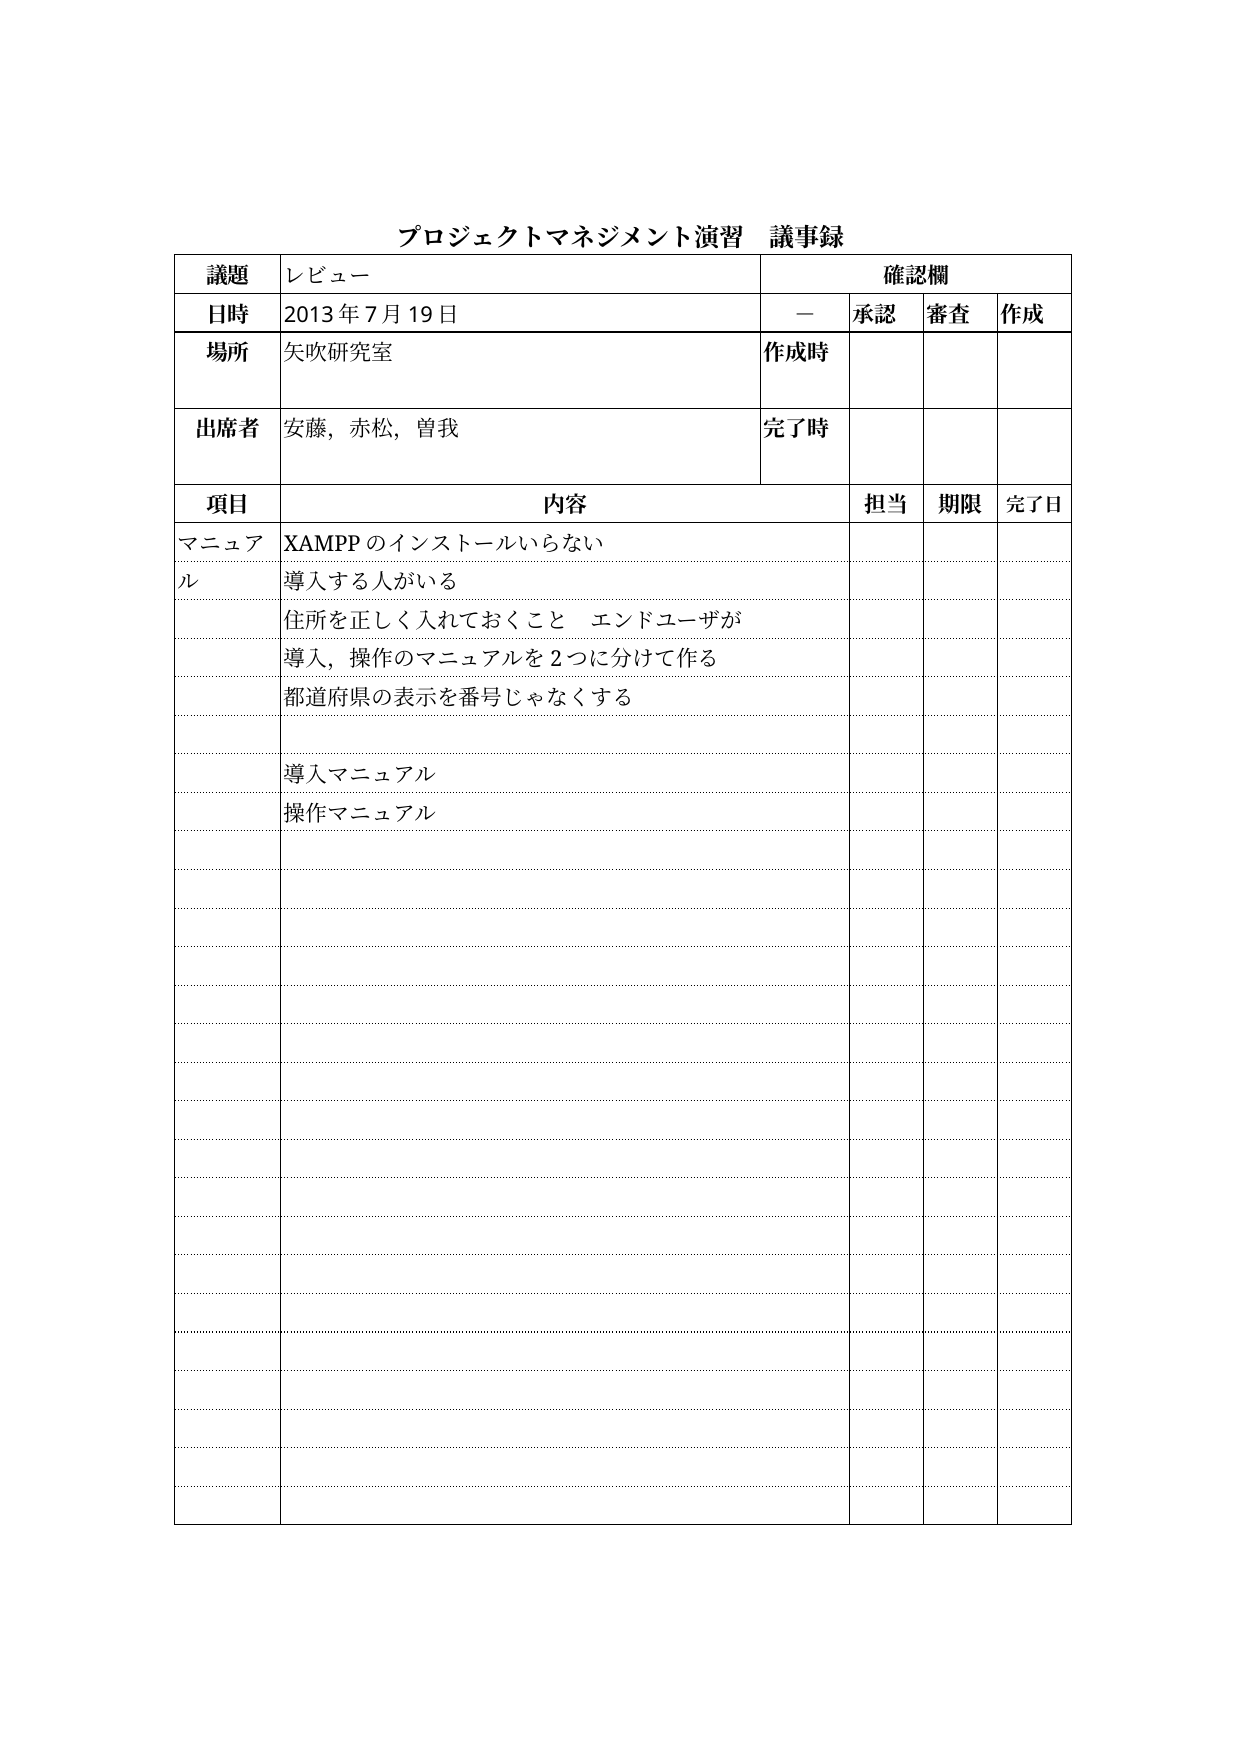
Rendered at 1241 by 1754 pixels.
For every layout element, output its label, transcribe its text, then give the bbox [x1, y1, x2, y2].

table_cell [850, 638, 923, 676]
table_cell [924, 1486, 997, 1524]
table_cell [281, 1139, 849, 1177]
table_cell [175, 792, 280, 830]
table_cell [175, 1331, 280, 1370]
table_cell [924, 638, 997, 676]
table_cell 承認 [850, 294, 923, 331]
table_cell [924, 869, 997, 907]
table_cell [998, 676, 1071, 715]
table_header 確認欄 [761, 255, 1071, 293]
table_cell [924, 599, 997, 638]
table_cell [850, 985, 923, 1023]
table_cell [850, 1177, 923, 1216]
table_cell 期限 [924, 485, 997, 522]
table_cell [998, 1370, 1071, 1408]
table_cell [924, 1293, 997, 1331]
table_cell 場所 [175, 333, 280, 407]
table_cell [850, 1139, 923, 1177]
table_cell [850, 753, 923, 792]
table_cell 日時 [175, 294, 280, 331]
table_cell [175, 1447, 280, 1486]
table_cell [175, 1177, 280, 1216]
table_cell 導入する人がいる [281, 561, 849, 599]
table_cell [924, 1100, 997, 1139]
table_cell [175, 1062, 280, 1100]
table_cell [998, 753, 1071, 792]
table_cell [850, 946, 923, 984]
table_cell [850, 869, 923, 907]
table_cell [175, 869, 280, 907]
table_cell [998, 1023, 1071, 1062]
table_cell [850, 1486, 923, 1524]
table_cell [175, 1370, 280, 1408]
table_cell 都道府県の表示を番号じゃなくする [281, 676, 849, 715]
table_cell [998, 1062, 1071, 1100]
table_header レビュー [281, 255, 760, 293]
table_cell [924, 1331, 997, 1370]
table_cell 導入マニュアル [281, 753, 849, 792]
table_cell [281, 985, 849, 1023]
table_cell [175, 1216, 280, 1254]
table_cell [924, 333, 997, 407]
table_cell [850, 1370, 923, 1408]
table_cell [850, 1331, 923, 1370]
table_cell ル [175, 561, 280, 599]
table_cell [850, 599, 923, 638]
table_cell [998, 946, 1071, 984]
table_cell [998, 715, 1071, 753]
table_cell [175, 830, 280, 869]
table_cell [924, 1447, 997, 1486]
table_cell [998, 985, 1071, 1023]
table_cell [175, 1293, 280, 1331]
table_cell [924, 1023, 997, 1062]
table_cell 導入，操作のマニュアルを2つに分けて作る [281, 638, 849, 676]
table_cell 項目 [175, 485, 280, 522]
table_cell [998, 830, 1071, 869]
table_cell [175, 1139, 280, 1177]
table_cell [998, 1177, 1071, 1216]
table_cell [924, 1216, 997, 1254]
table_cell [175, 1023, 280, 1062]
table_cell [281, 1447, 849, 1486]
table_cell [281, 1486, 849, 1524]
table_cell [924, 908, 997, 946]
table_cell [850, 1100, 923, 1139]
table_cell 2013年7月19日 [281, 294, 760, 331]
table_cell [281, 908, 849, 946]
table_cell [281, 1177, 849, 1216]
table_cell 住所を正しく入れておくこと エンドユーザが [281, 599, 849, 638]
table_cell [281, 715, 849, 753]
table_cell [924, 1370, 997, 1408]
table_cell 安藤，赤松，曽我 [281, 409, 760, 483]
table_cell [850, 908, 923, 946]
table_cell [850, 1062, 923, 1100]
table_cell [175, 676, 280, 715]
table_cell 操作マニュアル [281, 792, 849, 830]
table_cell 出席者 [175, 409, 280, 483]
table_cell [850, 1293, 923, 1331]
table_cell [998, 1139, 1071, 1177]
table_cell [281, 1062, 849, 1100]
table_cell [924, 715, 997, 753]
text プロジェクトマネジメント演習 議事録 [177, 217, 1063, 254]
table_cell [281, 1100, 849, 1139]
table_cell [850, 561, 923, 599]
table_cell [281, 1293, 849, 1331]
table_cell [281, 1254, 849, 1293]
table_cell マニュア [175, 523, 280, 561]
table_cell [924, 676, 997, 715]
table_cell [924, 792, 997, 830]
table_cell [175, 1409, 280, 1447]
table_cell [175, 946, 280, 984]
table_cell 完了時 [761, 409, 849, 483]
table_cell [850, 676, 923, 715]
table_cell [850, 1254, 923, 1293]
table_cell [998, 869, 1071, 907]
table_cell [924, 409, 997, 483]
table_cell [850, 792, 923, 830]
table_cell [924, 1139, 997, 1177]
table_cell [850, 333, 923, 407]
table_cell 担当 [850, 485, 923, 522]
table_cell [998, 409, 1071, 483]
table_cell [281, 946, 849, 984]
table_cell [850, 1447, 923, 1486]
table_cell [924, 946, 997, 984]
table_cell [281, 869, 849, 907]
table_cell [924, 1177, 997, 1216]
table_cell [850, 715, 923, 753]
table_cell [175, 1100, 280, 1139]
table_cell [924, 1254, 997, 1293]
table_cell [175, 715, 280, 753]
table_cell [850, 409, 923, 483]
table_cell 審査 [924, 294, 997, 331]
table_cell [850, 1023, 923, 1062]
table_cell [998, 1216, 1071, 1254]
table_cell XAMPPのインストールいらない [281, 523, 849, 561]
table_cell [281, 1331, 849, 1370]
table_cell [998, 1331, 1071, 1370]
table_cell [281, 830, 849, 869]
table_cell [924, 561, 997, 599]
table_cell [175, 1254, 280, 1293]
table_cell [924, 753, 997, 792]
table_cell － [761, 294, 849, 331]
table_cell [924, 523, 997, 561]
table_cell [924, 830, 997, 869]
table_cell [175, 985, 280, 1023]
table_cell [850, 830, 923, 869]
table_cell 作成 [998, 294, 1071, 331]
table_cell [998, 1100, 1071, 1139]
table_cell [924, 1062, 997, 1100]
table_cell [998, 599, 1071, 638]
table_cell 完了日 [998, 485, 1071, 522]
table_cell [850, 1409, 923, 1447]
table_cell [281, 1370, 849, 1408]
table_cell [998, 1409, 1071, 1447]
table_cell [175, 1486, 280, 1524]
table_cell [281, 1409, 849, 1447]
table_cell 矢吹研究室 [281, 333, 760, 407]
table_cell [924, 1409, 997, 1447]
table_header 議題 [175, 255, 280, 293]
table_cell [175, 908, 280, 946]
table_cell [850, 1216, 923, 1254]
table_cell 作成時 [761, 333, 849, 407]
table_cell [998, 792, 1071, 830]
table_cell [850, 523, 923, 561]
table_cell [998, 523, 1071, 561]
table_cell [175, 638, 280, 676]
table_cell [998, 638, 1071, 676]
table_cell [998, 1447, 1071, 1486]
table_cell [175, 599, 280, 638]
table_cell [281, 1023, 849, 1062]
table_cell [175, 753, 280, 792]
table_cell [281, 1216, 849, 1254]
table_cell [924, 985, 997, 1023]
table_cell [998, 1293, 1071, 1331]
table_cell [998, 1254, 1071, 1293]
table_cell [998, 333, 1071, 407]
table_cell 内容 [281, 485, 849, 522]
table_cell [998, 908, 1071, 946]
table_cell [998, 1486, 1071, 1524]
table_cell [998, 561, 1071, 599]
